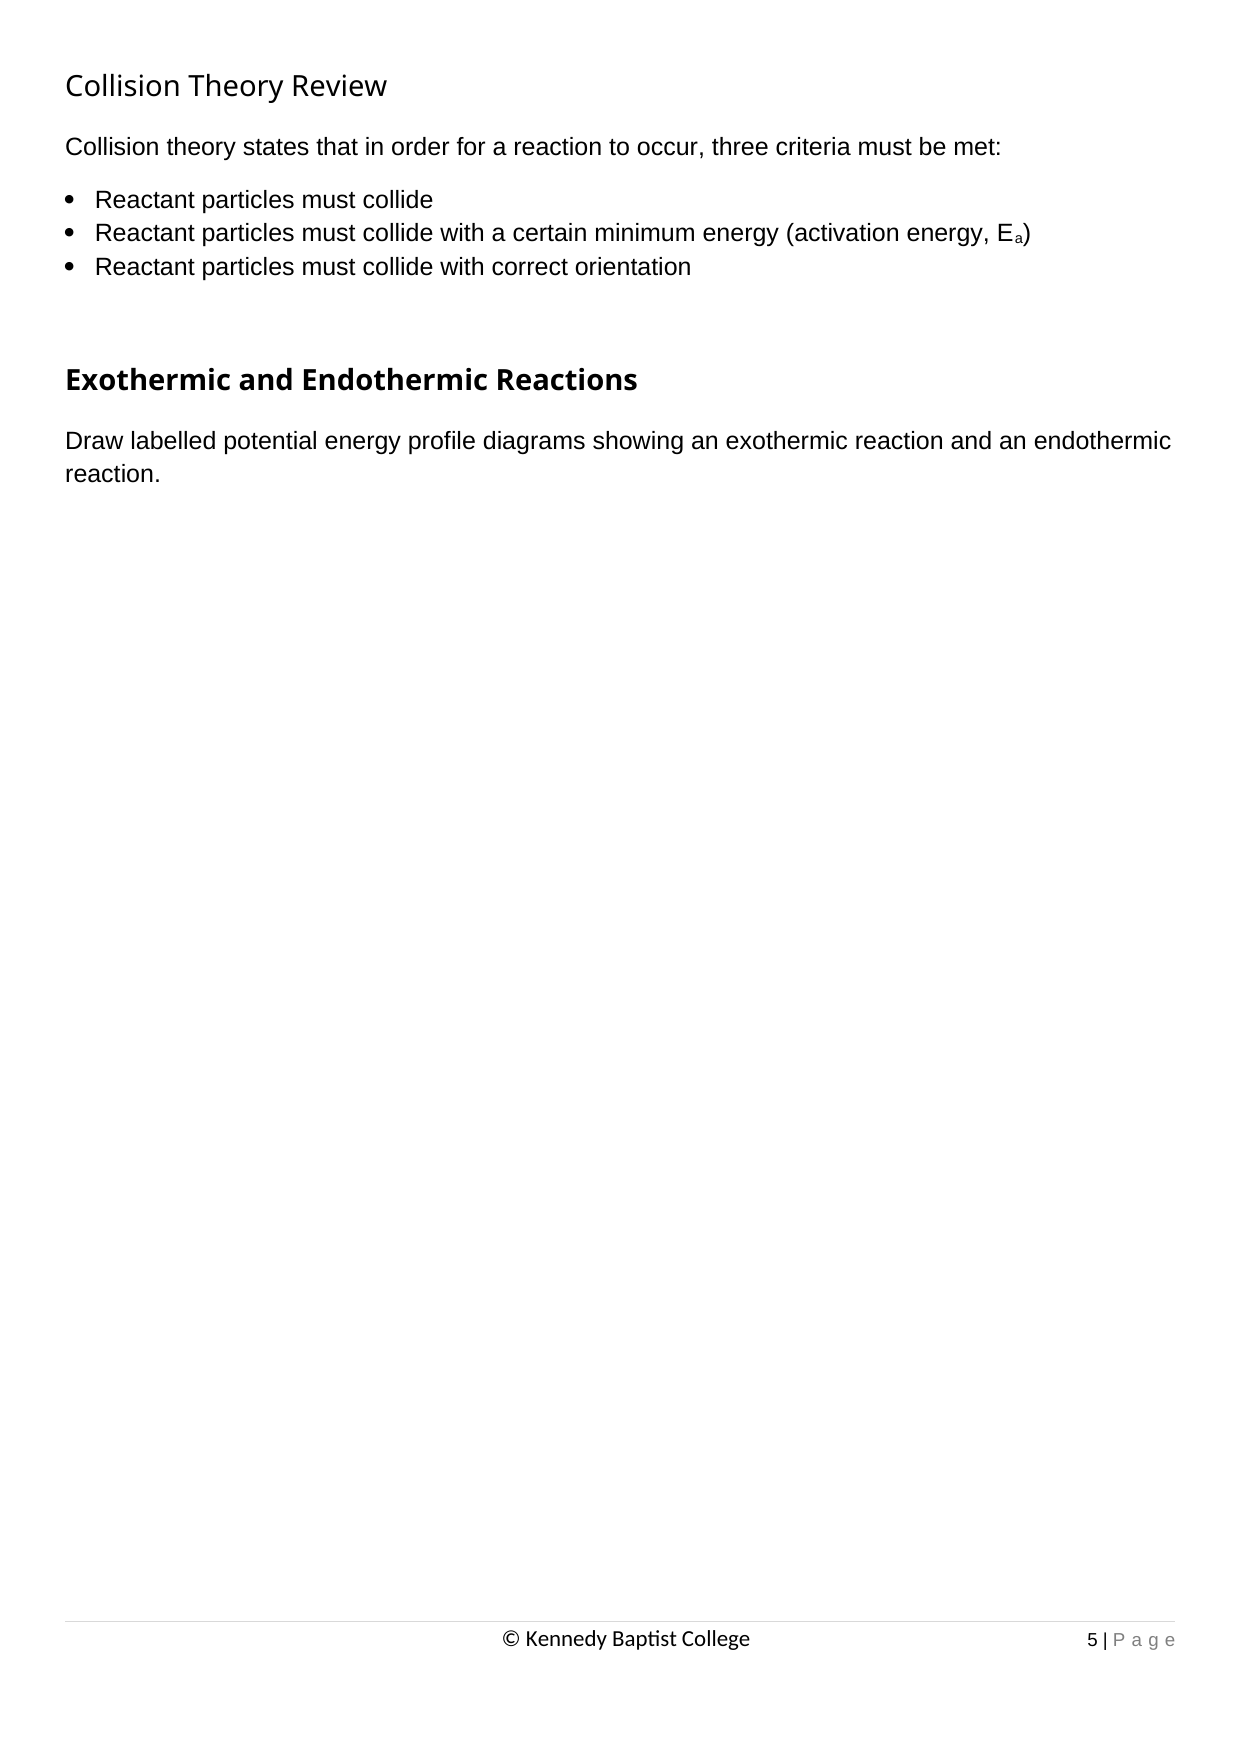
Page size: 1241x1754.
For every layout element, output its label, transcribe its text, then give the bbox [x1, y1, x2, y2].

list Reactant particles must collide [65, 185, 1175, 214]
text Collision Theory Review [65, 65, 1175, 105]
list Reactant particles must collide with correct orientation [65, 252, 1175, 280]
text Draw labelled potential energy profile diagrams showing an exothermic reaction and an endothermic reaction. [65, 426, 1175, 488]
list Reactant particles must collide with a certain minimum energy (activation energy, Ea) [65, 218, 1175, 247]
text Exothermic and Endothermic Reactions [65, 359, 1175, 399]
text Collision theory states that in order for a reaction to occur, three criteria must be met: [65, 131, 1175, 160]
